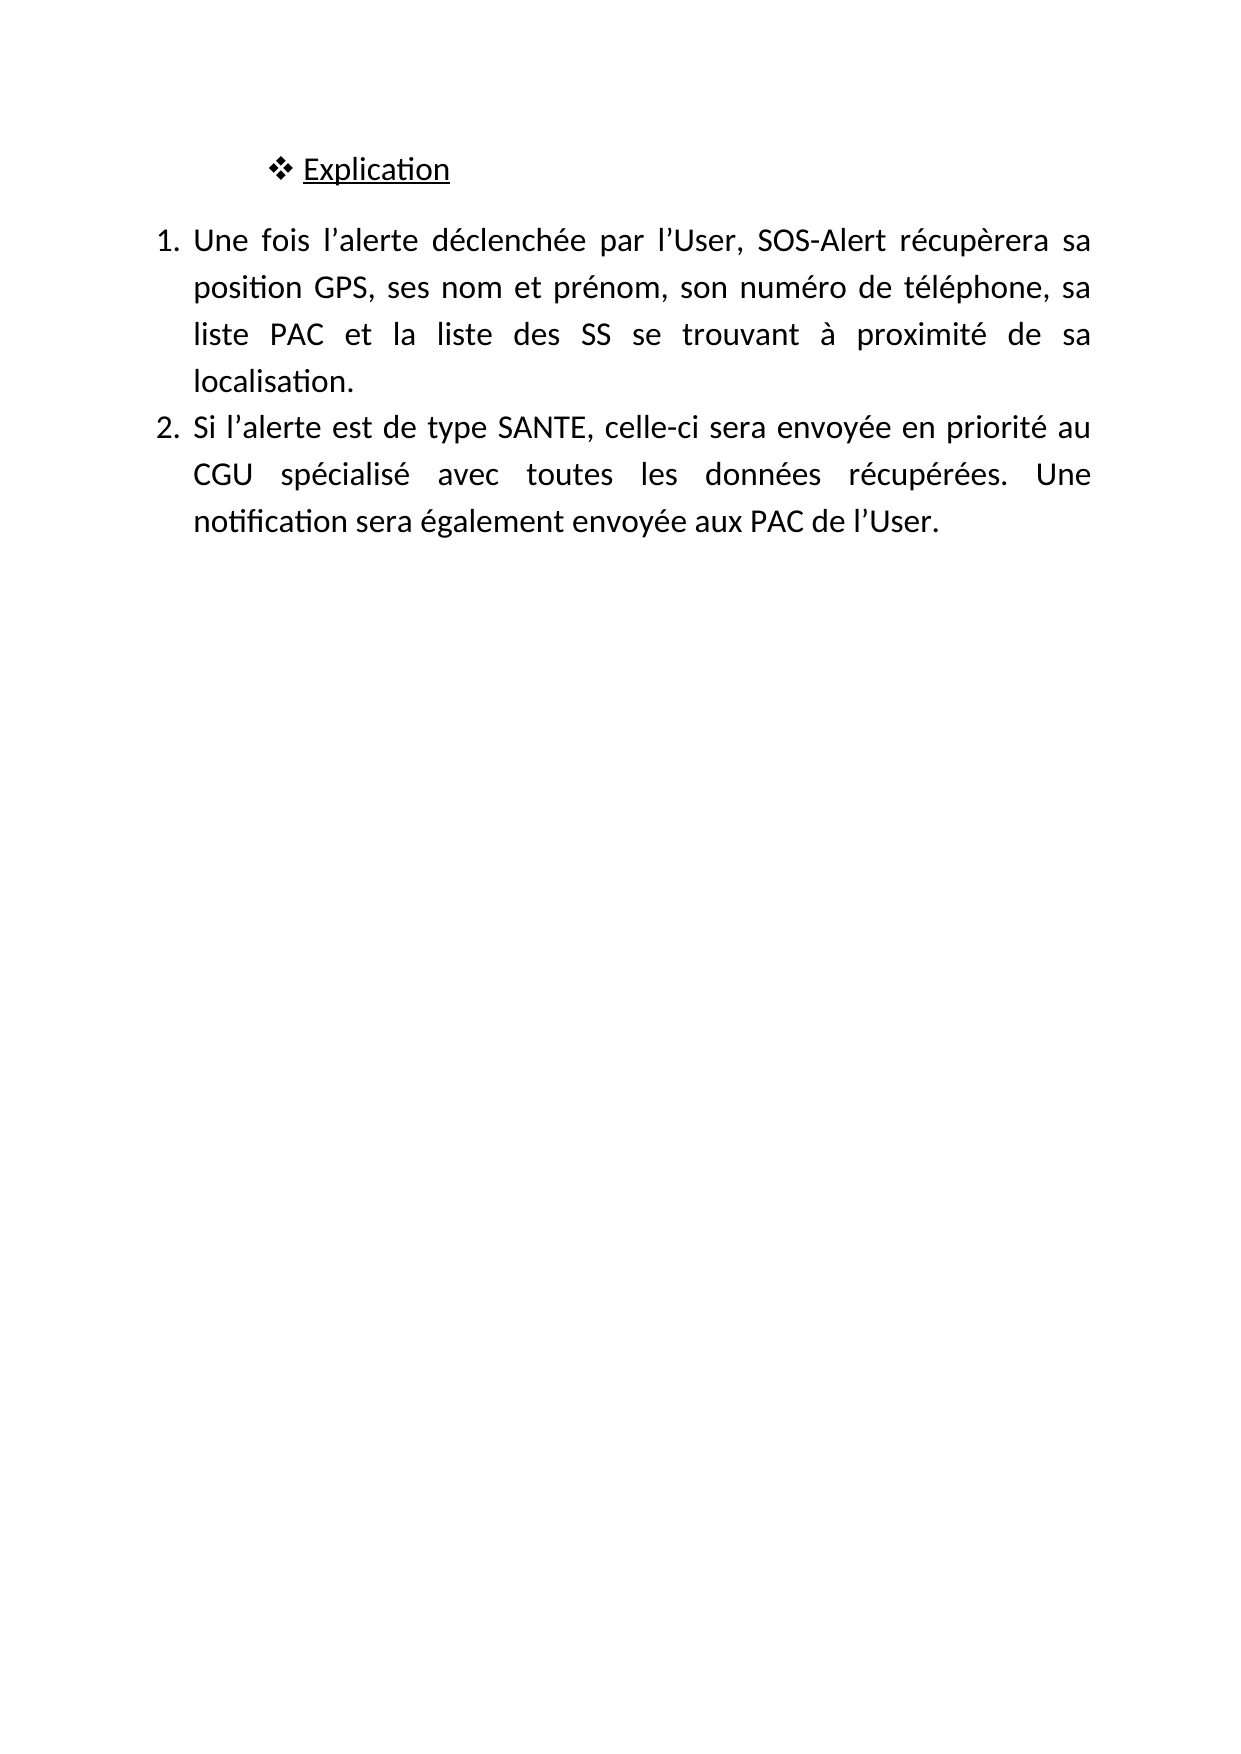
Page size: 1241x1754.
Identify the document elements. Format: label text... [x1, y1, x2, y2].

list Si l’alerte est de type SANTE, celle-ci sera envoyée en priorité au CGU spécialisé avec toutes les données récupérées. Une notification sera également envoyée aux PAC de l’User. [156, 406, 1093, 541]
subtitle Explication [266, 148, 1093, 188]
list Une fois l’alerte déclenchée par l’User, SOS-Alert récupèrera sa position GPS, ses nom et prénom, son numéro de téléphone, sa liste PAC et la liste des SS se trouvant à proximité de sa localisation. [156, 219, 1093, 400]
